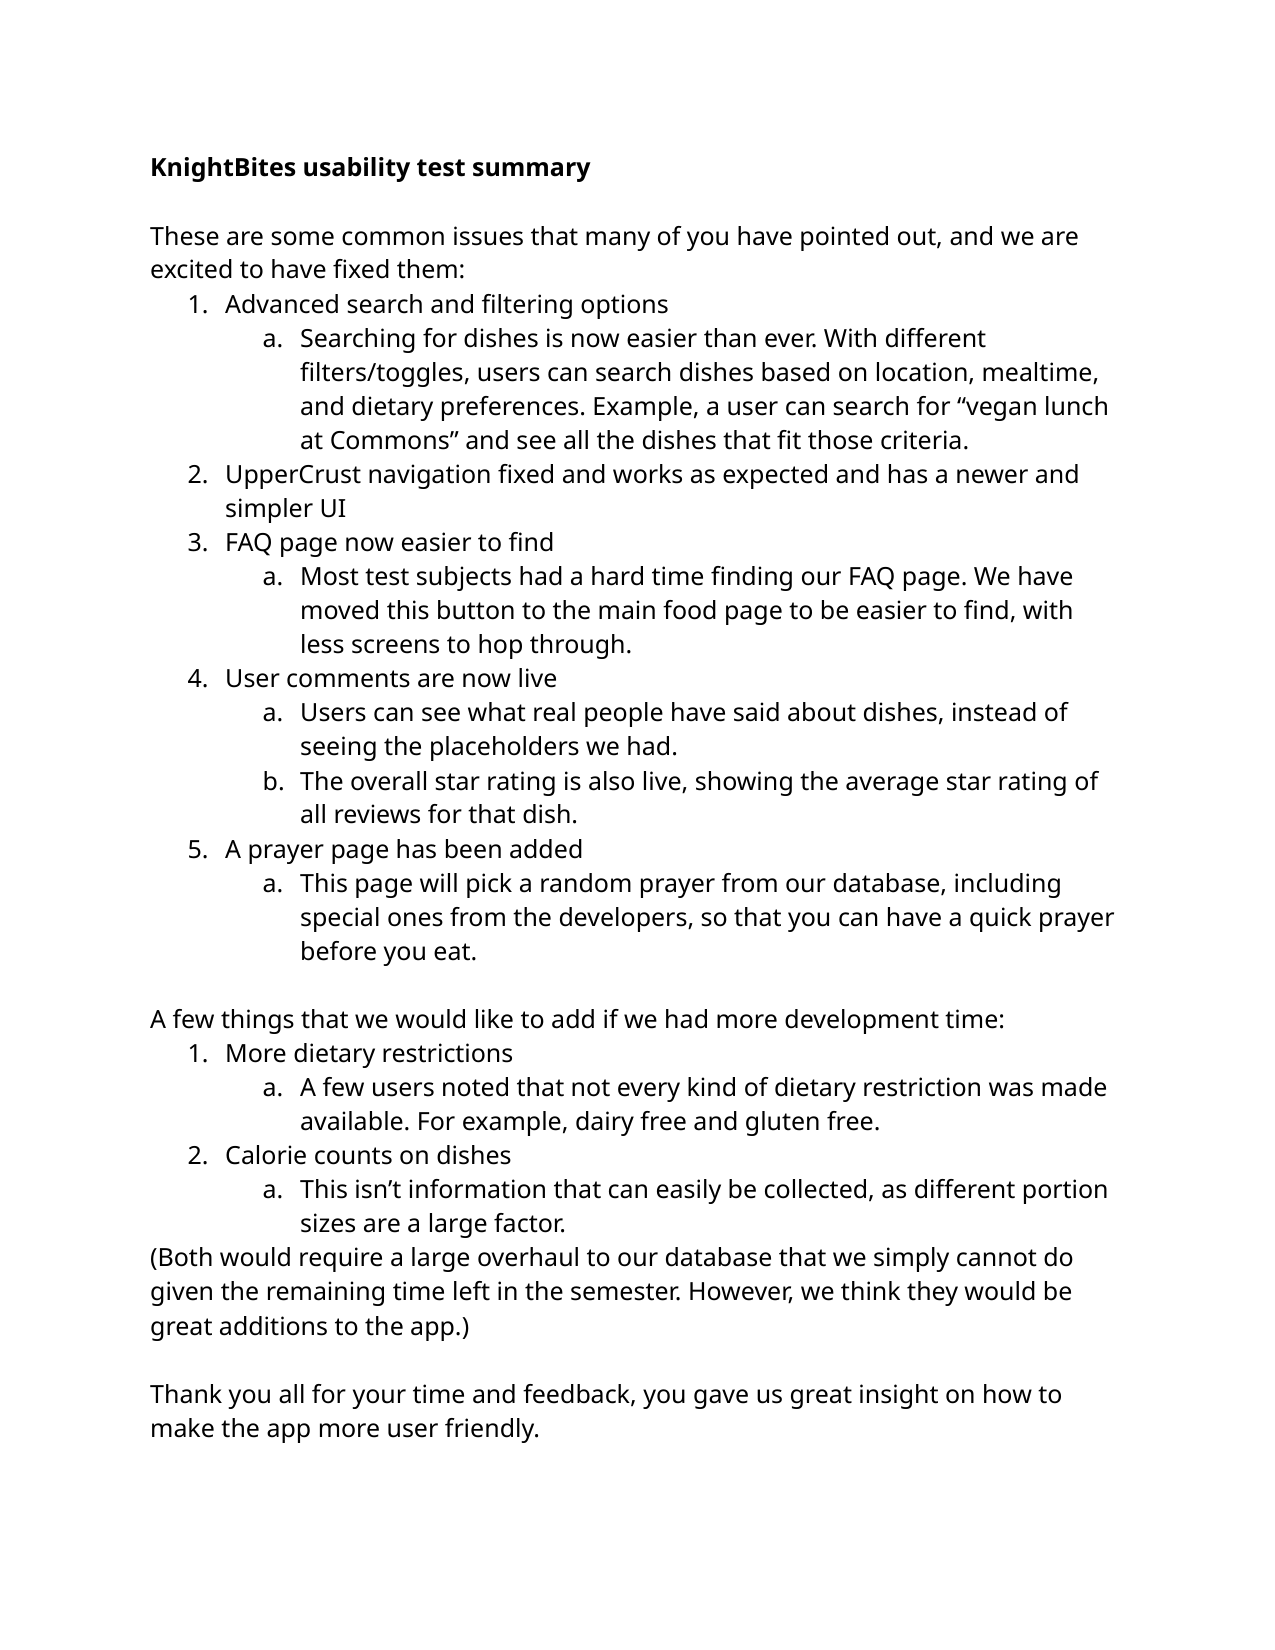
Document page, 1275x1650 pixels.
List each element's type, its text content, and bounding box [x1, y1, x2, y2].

text A few things that we would like to add if we had more development time: [150, 1002, 1125, 1036]
list User comments are now live [187, 661, 1125, 695]
list The overall star rating is also live, showing the average star rating of all reviews for that dish. [262, 763, 1125, 831]
text These are some common issues that many of you have pointed out, and we are excited to have fixed them: [150, 184, 1125, 286]
text (Both would require a large overhaul to our database that we simply cannot do given the remaining time left in the semester. However, we think they would be great additions to the app.) [150, 1240, 1125, 1342]
list Most test subjects had a hard time finding our FAQ page. We have moved this button to the main food page to be easier to find, with less screens to hop through. [262, 559, 1125, 661]
list This page will pick a random prayer from our database, including special ones from the developers, so that you can have a quick prayer before you eat. [262, 865, 1125, 967]
list FAQ page now easier to find [187, 525, 1125, 559]
list This isn’t information that can easily be collected, as different portion sizes are a large factor. [262, 1172, 1125, 1240]
list More dietary restrictions [187, 1036, 1125, 1070]
list Advanced search and filtering options [187, 286, 1125, 320]
text Thank you all for your time and feedback, you gave us great insight on how to make the app more user friendly. [150, 1376, 1125, 1444]
list A prayer page has been added [187, 831, 1125, 865]
list Searching for dishes is now easier than ever. With different filters/toggles, users can search dishes based on location, mealtime, and dietary preferences. Example, a user can search for “vegan lunch at Commons” and see all the dishes that fit those criteria. [262, 320, 1125, 457]
list UpperCrust navigation fixed and works as expected and has a newer and simpler UI [187, 457, 1125, 525]
list Users can see what real people have said about dishes, instead of seeing the placeholders we had. [262, 695, 1125, 763]
text KnightBites usability test summary [150, 150, 1125, 184]
list A few users noted that not every kind of dietary restriction was made available. For example, dairy free and gluten free. [262, 1070, 1125, 1138]
list Calorie counts on dishes [187, 1138, 1125, 1172]
